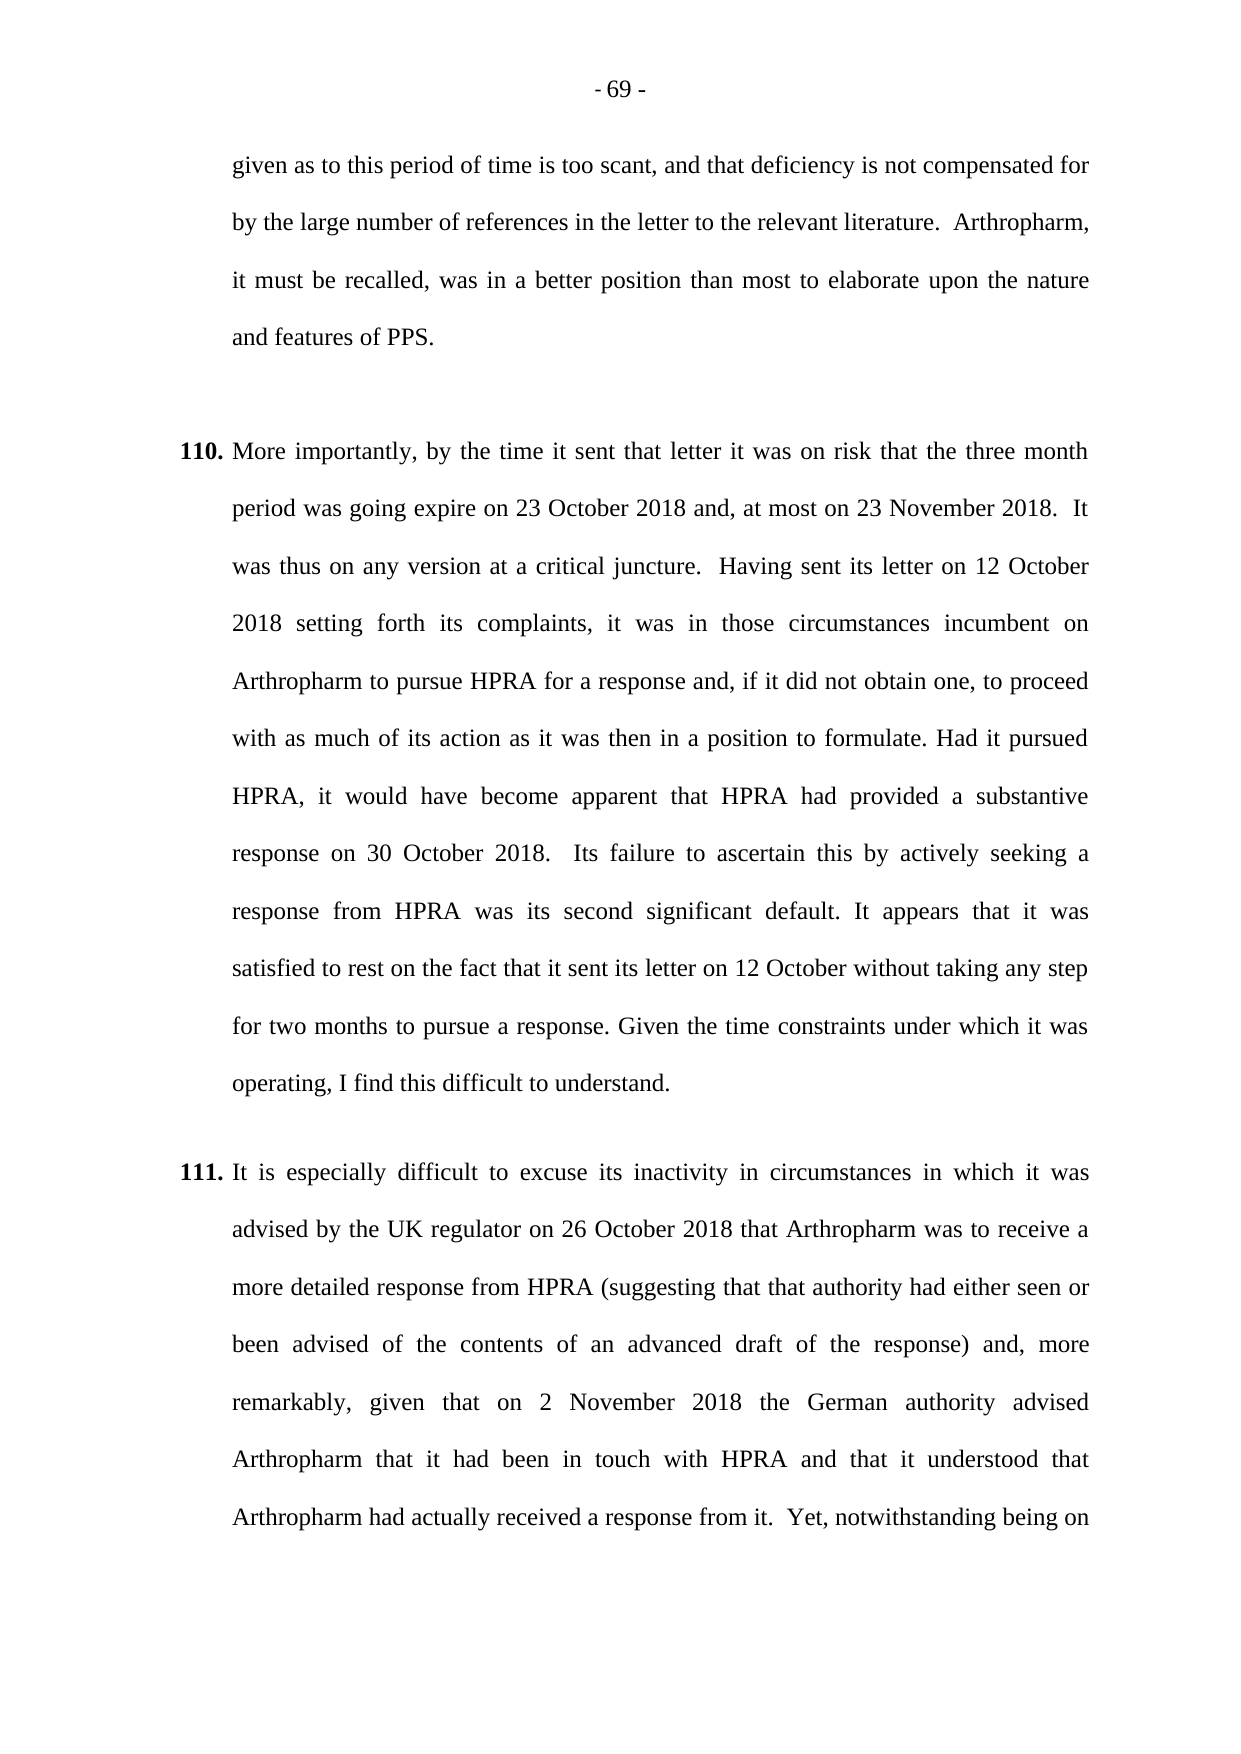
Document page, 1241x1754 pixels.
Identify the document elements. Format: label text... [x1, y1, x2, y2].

list More importantly, by the time it sent that letter it was on risk that the three month period was going expire on 23 October 2018 and, at most on 23 November 2018. It was thus on any version at a critical juncture. Having sent its letter on 12 October 2018 setting forth its complaints, it was in those circumstances incumbent on Arthropharm to pursue HPRA for a response and, if it did not obtain one, to proceed with as much of its action as it was then in a position to formulate. Had it pursued HPRA, it would have become apparent that HPRA had provided a substantive response on 30 October 2018. Its failure to ascertain this by actively seeking a response from HPRA was its second significant default. It appears that it was satisfied to rest on the fact that it sent its letter on 12 October without taking any step for two months to pursue a response. Given the time constraints under which it was operating, I find this difficult to understand. [179, 436, 1090, 1097]
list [179, 1157, 1090, 1531]
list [179, 150, 1090, 351]
